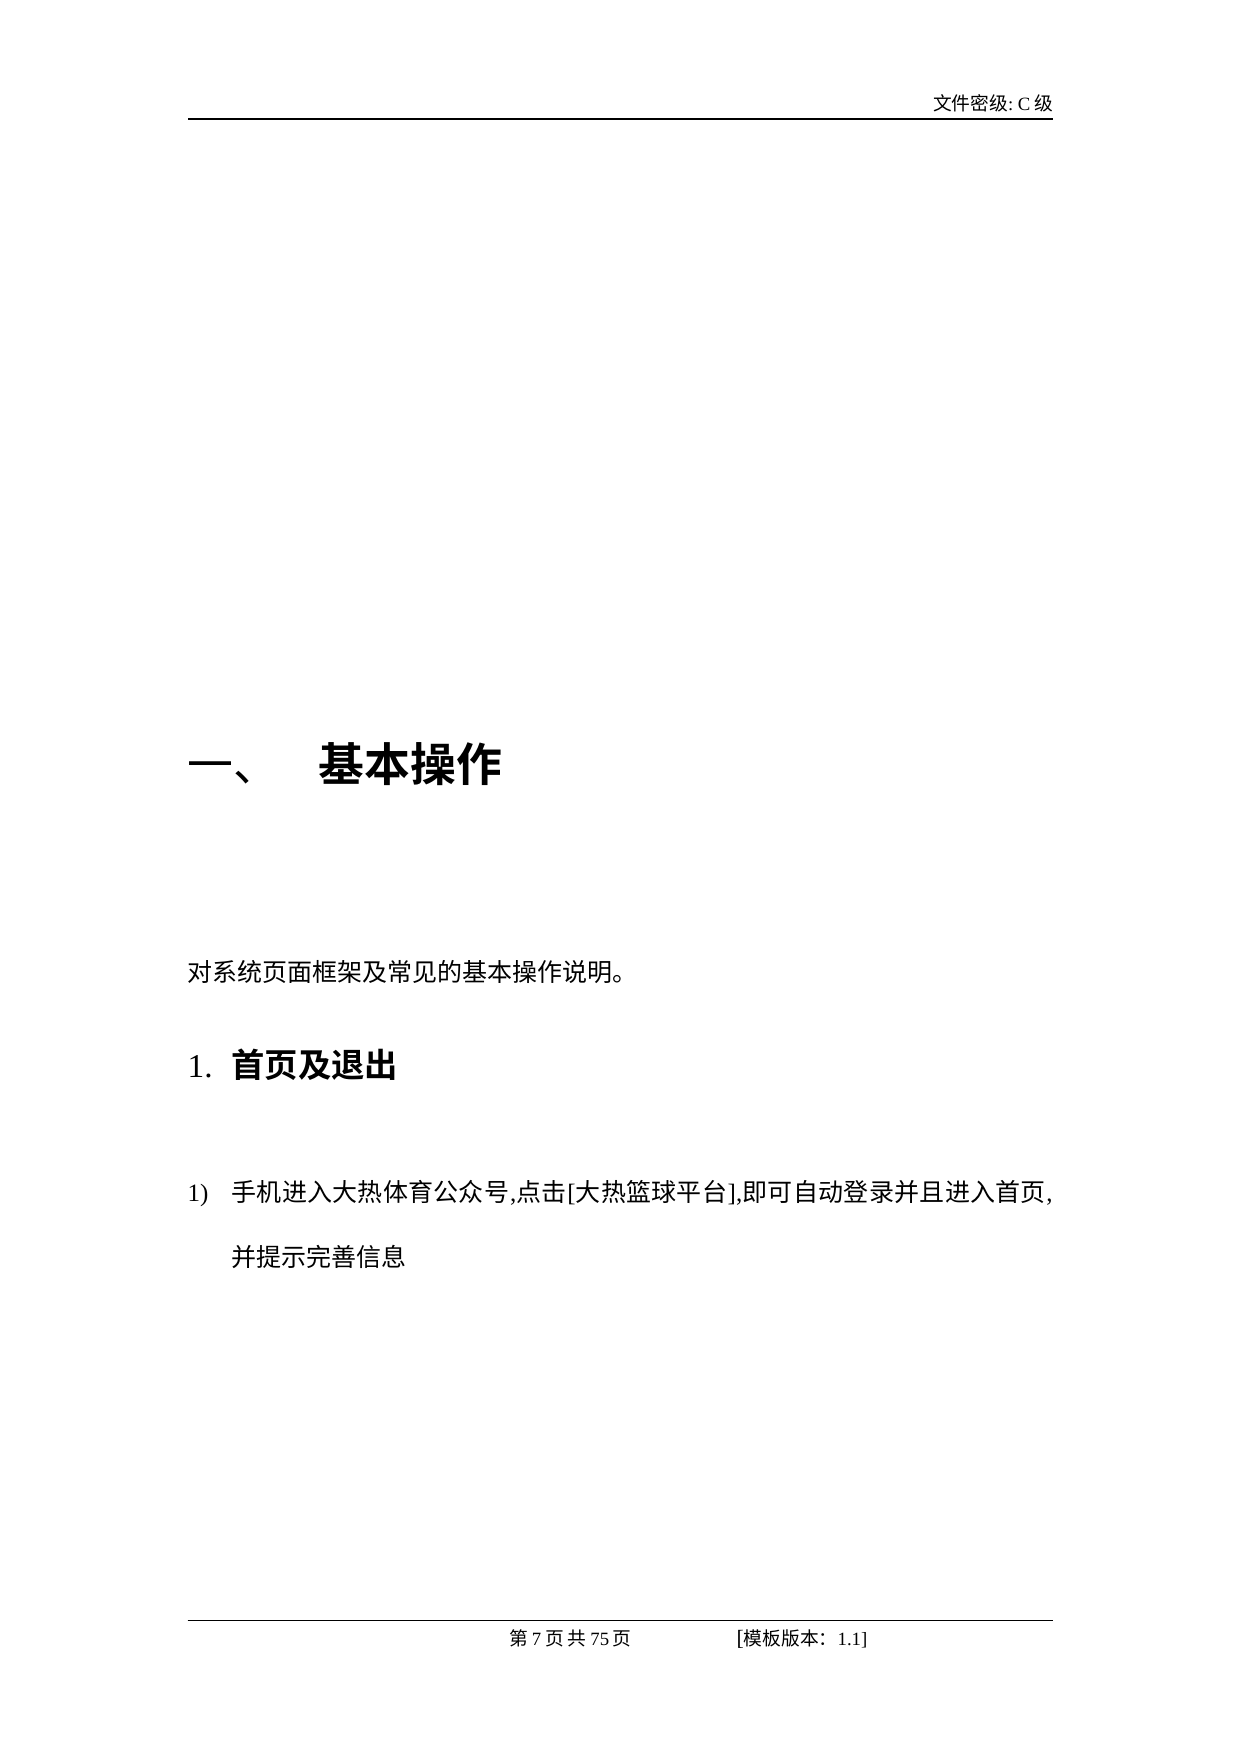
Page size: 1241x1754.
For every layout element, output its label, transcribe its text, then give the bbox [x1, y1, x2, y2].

subtitle 首页及退出 [187, 1031, 1009, 1096]
subtitle 基本操作 [187, 713, 1009, 811]
list 手机进入大热体育公众号,点击[大热篮球平台],即可自动登录并且进入首页,并提示完善信息 [187, 1158, 1053, 1288]
text 对系统页面框架及常见的基本操作说明。 [187, 938, 1053, 1003]
